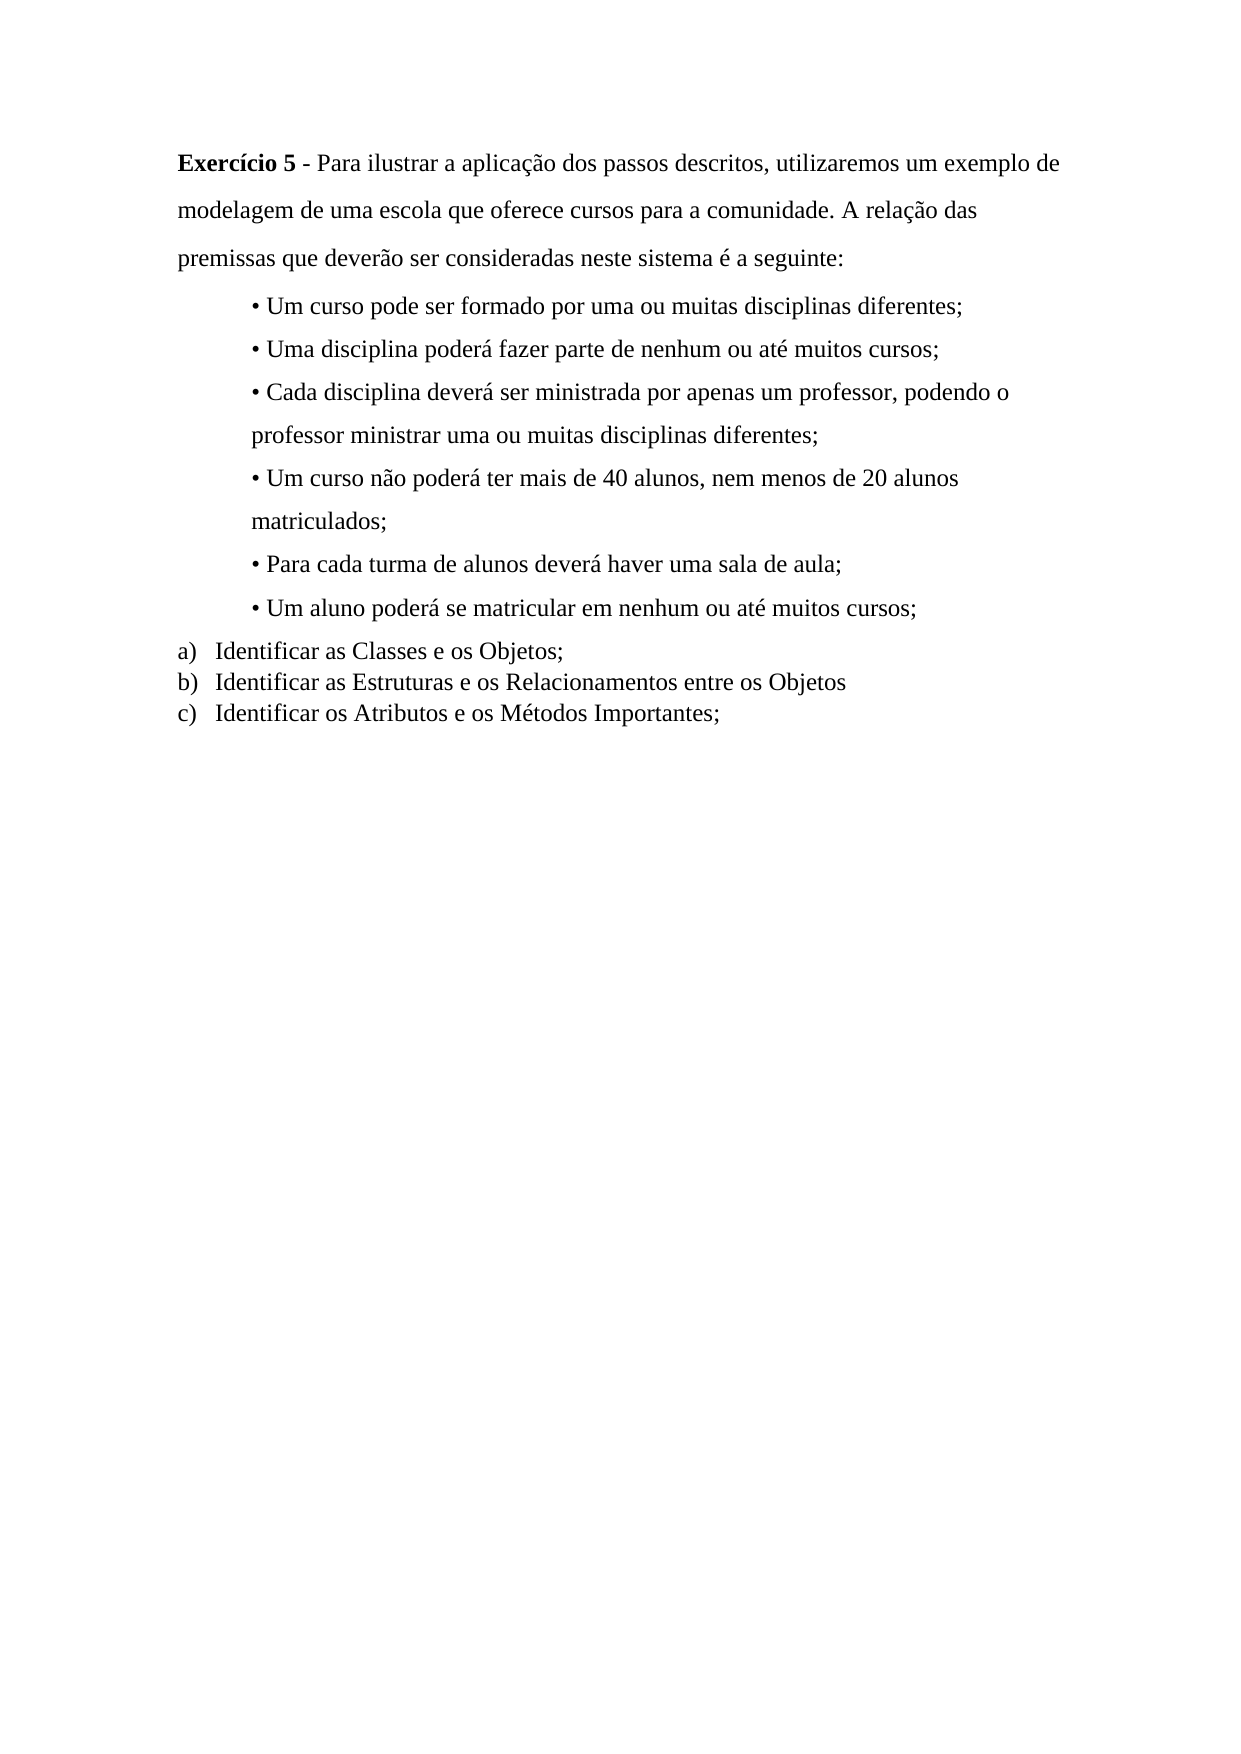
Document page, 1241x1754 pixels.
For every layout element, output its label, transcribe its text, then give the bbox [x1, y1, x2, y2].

text • Um curso não poderá ter mais de 40 alunos, nem menos de 20 alunos [251, 463, 1063, 492]
text premissas que deverão ser consideradas neste sistema é a seguinte: [177, 243, 1063, 272]
text Exercício 5 - Para ilustrar a aplicação dos passos descritos, utilizaremos um exemplo de [177, 148, 1063, 176]
text • Para cada turma de alunos deverá haver uma sala de aula; [251, 549, 1063, 578]
text • Uma disciplina poderá fazer parte de nenhum ou até muitos cursos; [251, 334, 1063, 363]
list Identificar as Classes e os Objetos; [177, 636, 1063, 664]
text modelagem de uma escola que oferece cursos para a comunidade. A relação das [177, 195, 1063, 224]
text • Um aluno poderá se matricular em nenhum ou até muitos cursos; [251, 593, 1063, 621]
text • Um curso pode ser formado por uma ou muitas disciplinas diferentes; [251, 291, 1063, 319]
text • Cada disciplina deverá ser ministrada por apenas um professor, podendo o [251, 377, 1063, 406]
list Identificar as Estruturas e os Relacionamentos entre os Objetos [177, 667, 1063, 696]
text professor ministrar uma ou muitas disciplinas diferentes; [251, 420, 1063, 449]
text matriculados; [251, 506, 1063, 535]
list Identificar os Atributos e os Métodos Importantes; [177, 698, 1063, 727]
